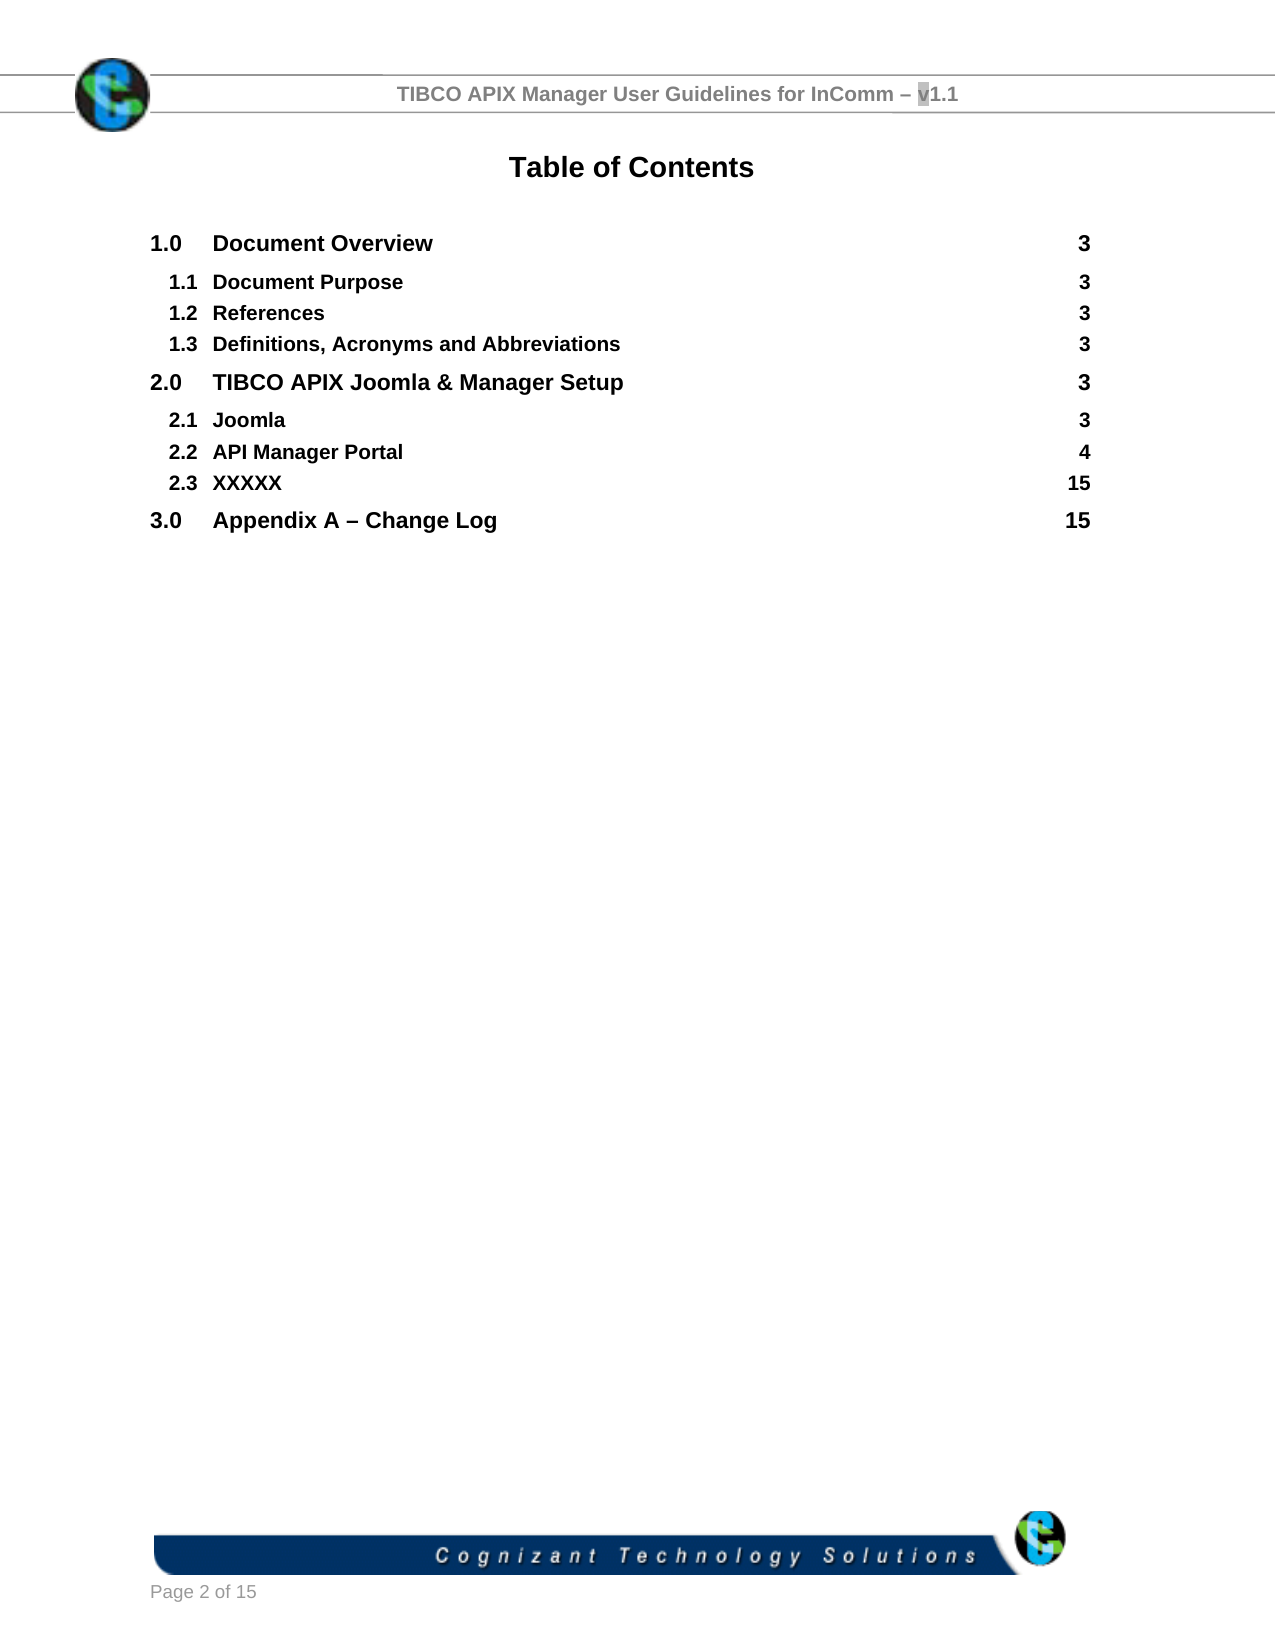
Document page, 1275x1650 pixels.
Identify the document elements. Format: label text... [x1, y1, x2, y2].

text 2.0 TIBCO APIX Joomla & Manager Setup 3 [150, 368, 1113, 395]
text 2.3 XXXXX 15 [169, 470, 1113, 495]
text 2.1 Joomla 3 [169, 407, 1113, 432]
text Table of Contents [150, 150, 1113, 183]
text 1.1 Document Purpose 3 [169, 268, 1113, 293]
text 1.3 Definitions, Acronyms and Abbreviations 3 [169, 331, 1113, 356]
text 3.0 Appendix A – Change Log 15 [150, 507, 1113, 534]
text 1.2 References 3 [169, 300, 1113, 325]
text 2.2 API Manager Portal 4 [169, 438, 1113, 463]
picture [154, 1511, 1109, 1575]
picture [75, 58, 150, 132]
text 1.0 Document Overview 3 [150, 229, 1113, 256]
